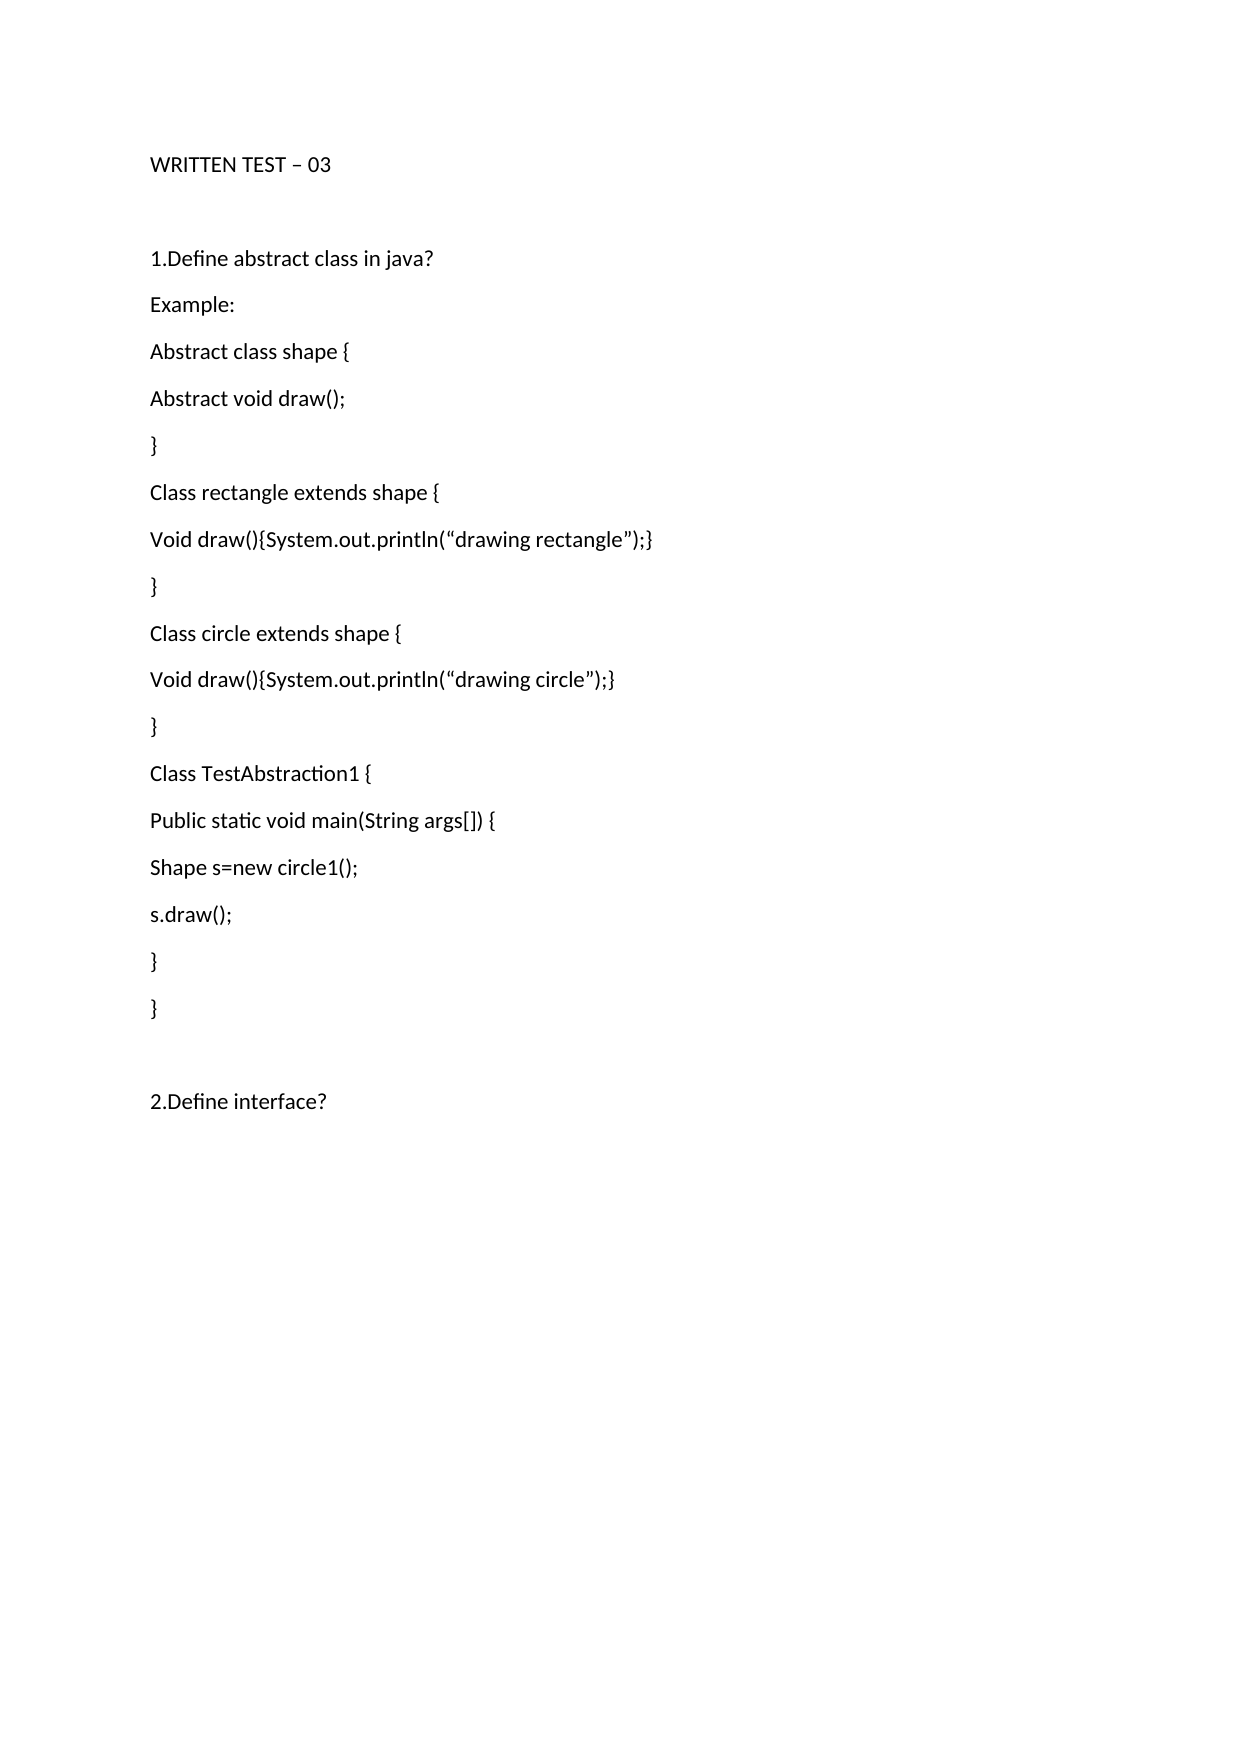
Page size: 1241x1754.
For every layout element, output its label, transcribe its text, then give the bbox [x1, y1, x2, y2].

text Class TestAbstraction1 { [150, 759, 1090, 787]
text Class rectangle extends shape { [150, 478, 1090, 506]
text Example: [150, 291, 1090, 319]
text Abstract void draw(); [150, 384, 1090, 412]
text } [150, 712, 1090, 741]
text Shape s=new circle1(); [150, 853, 1090, 881]
text Public static void main(String args[]) { [150, 806, 1090, 834]
text Void draw(){System.out.println(“drawing circle”);} [150, 666, 1090, 694]
text Void draw(){System.out.println(“drawing rectangle”);} [150, 525, 1090, 553]
text 1.Define abstract class in java? [150, 244, 1090, 272]
text 2.Define interface? [150, 1087, 1090, 1116]
text } [150, 431, 1090, 459]
text } [150, 947, 1090, 975]
text } [150, 572, 1090, 600]
text } [150, 994, 1090, 1022]
text Abstract class shape { [150, 337, 1090, 366]
text WRITTEN TEST – 03 [150, 150, 1090, 178]
text s.draw(); [150, 900, 1090, 928]
text Class circle extends shape { [150, 619, 1090, 647]
